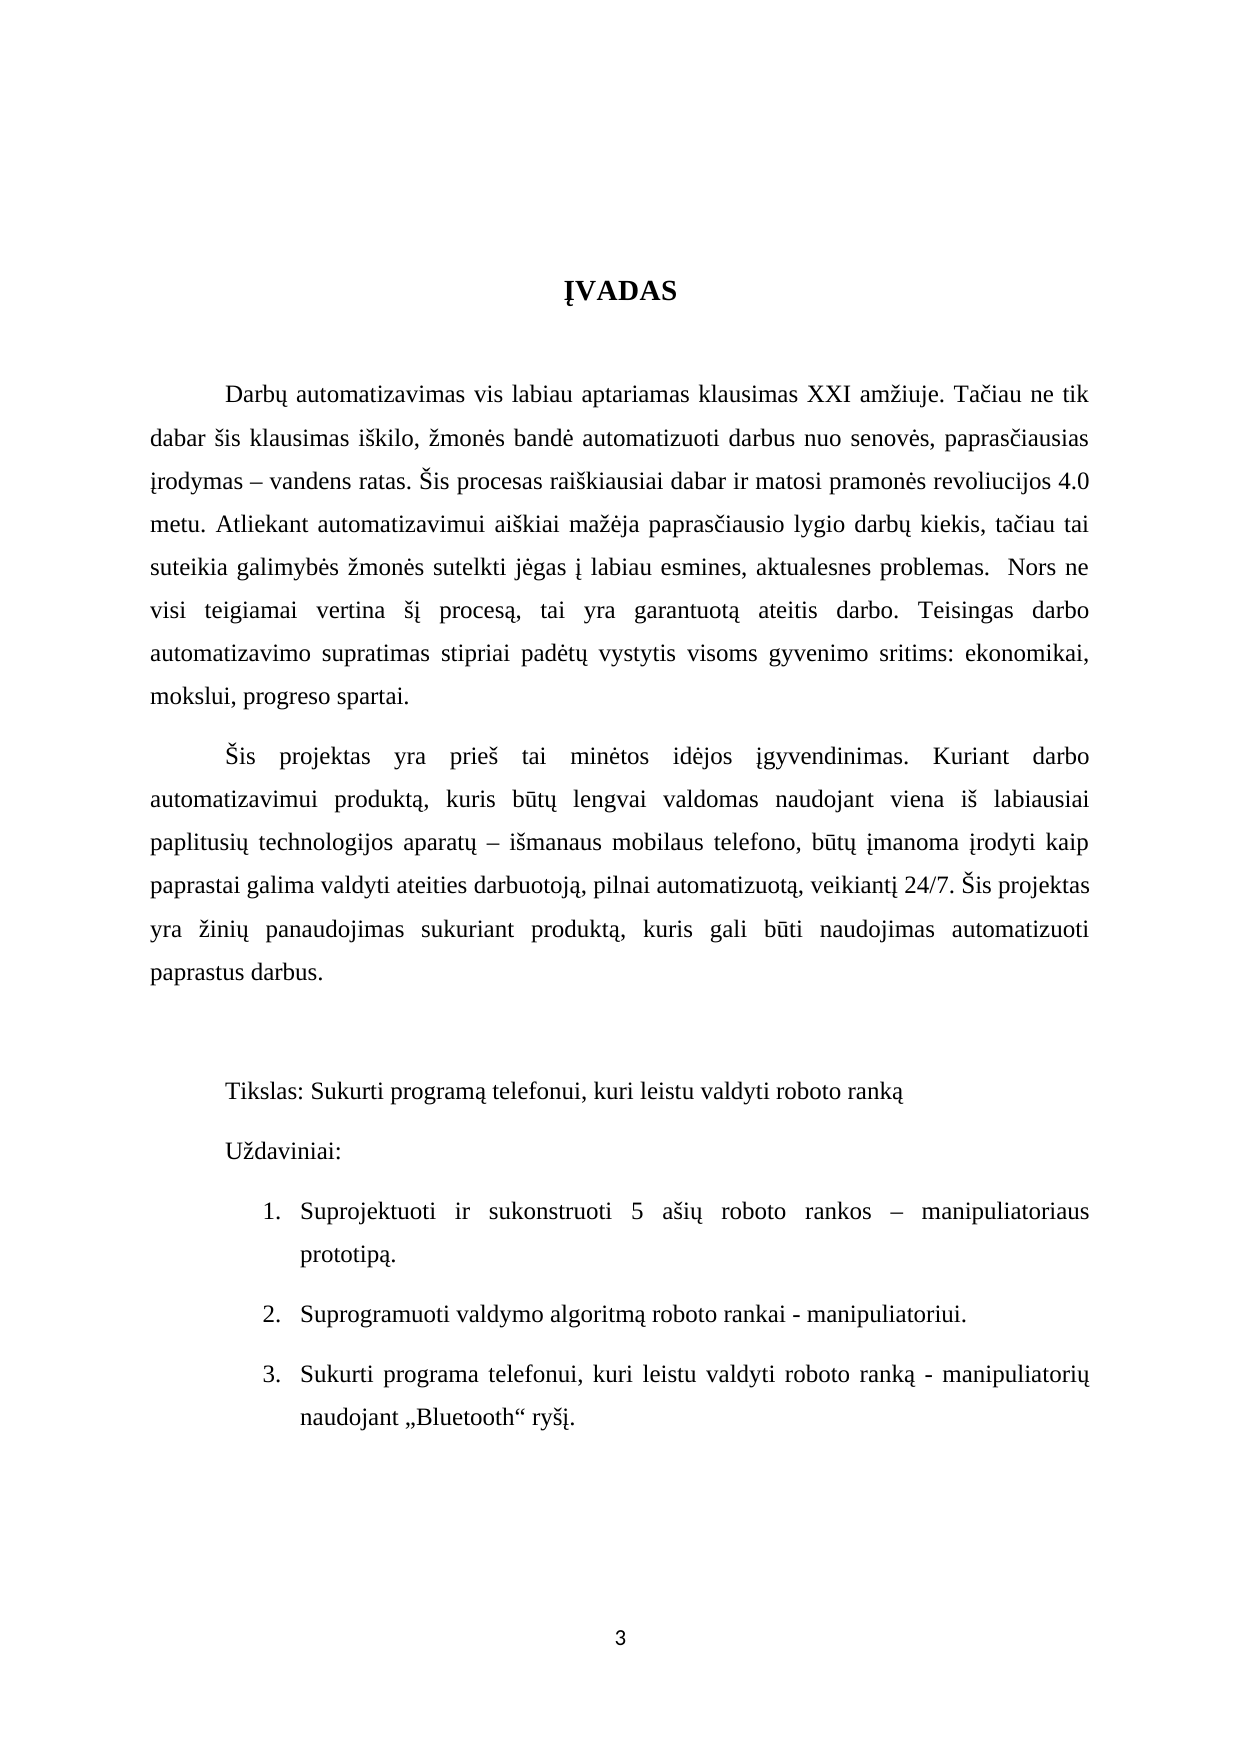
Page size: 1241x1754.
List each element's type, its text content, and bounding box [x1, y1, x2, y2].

title Darbų automatizavimas vis labiau aptariamas klausimas XXI amžiuje. Tačiau ne tik dabar šis klausimas iškilo, žmonės bandė automatizuoti darbus nuo senovės, paprasčiausias įrodymas – vandens ratas. Šis procesas raiškiausiai dabar ir matosi pramonės revoliucijos 4.0 metu. Atliekant automatizavimui aiškiai mažėja paprasčiausio lygio darbų kiekis, tačiau tai suteikia galimybės žmonės sutelkti jėgas į labiau esmines, aktualesnes problemas. Nors ne visi teigiamai vertina šį procesą, tai yra garantuotą ateitis darbo. Teisingas darbo automatizavimo supratimas stipriai padėtų vystytis visoms gyvenimo sritims: ekonomikai, mokslui, progreso spartai. [150, 379, 1090, 710]
title Suprogramuoti valdymo algoritmą roboto rankai - manipuliatoriui. [262, 1299, 1090, 1328]
subtitle Įvadas [150, 273, 1090, 307]
title Šis projektas yra prieš tai minėtos idėjos įgyvendinimas. Kuriant darbo automatizavimui produktą, kuris būtų lengvai valdomas naudojant viena iš labiausiai paplitusių technologijos aparatų – išmanaus mobilaus telefono, būtų įmanoma įrodyti kaip paprastai galima valdyti ateities darbuotoją, pilnai automatizuotą, veikiantį 24/7. Šis projektas yra žinių panaudojimas sukuriant produktą, kuris gali būti naudojimas automatizuoti paprastus darbus. [150, 741, 1090, 986]
title Uždaviniai: [150, 1136, 1090, 1165]
title Sukurti programa telefonui, kuri leistu valdyti roboto ranką - manipuliatorių naudojant „Bluetooth“ ryšį. [262, 1359, 1090, 1431]
title Suprojektuoti ir sukonstruoti 5 ašių roboto rankos – manipuliatoriaus prototipą. [262, 1196, 1090, 1268]
title Tikslas: Sukurti programą telefonui, kuri leistu valdyti roboto ranką [150, 1076, 1090, 1105]
